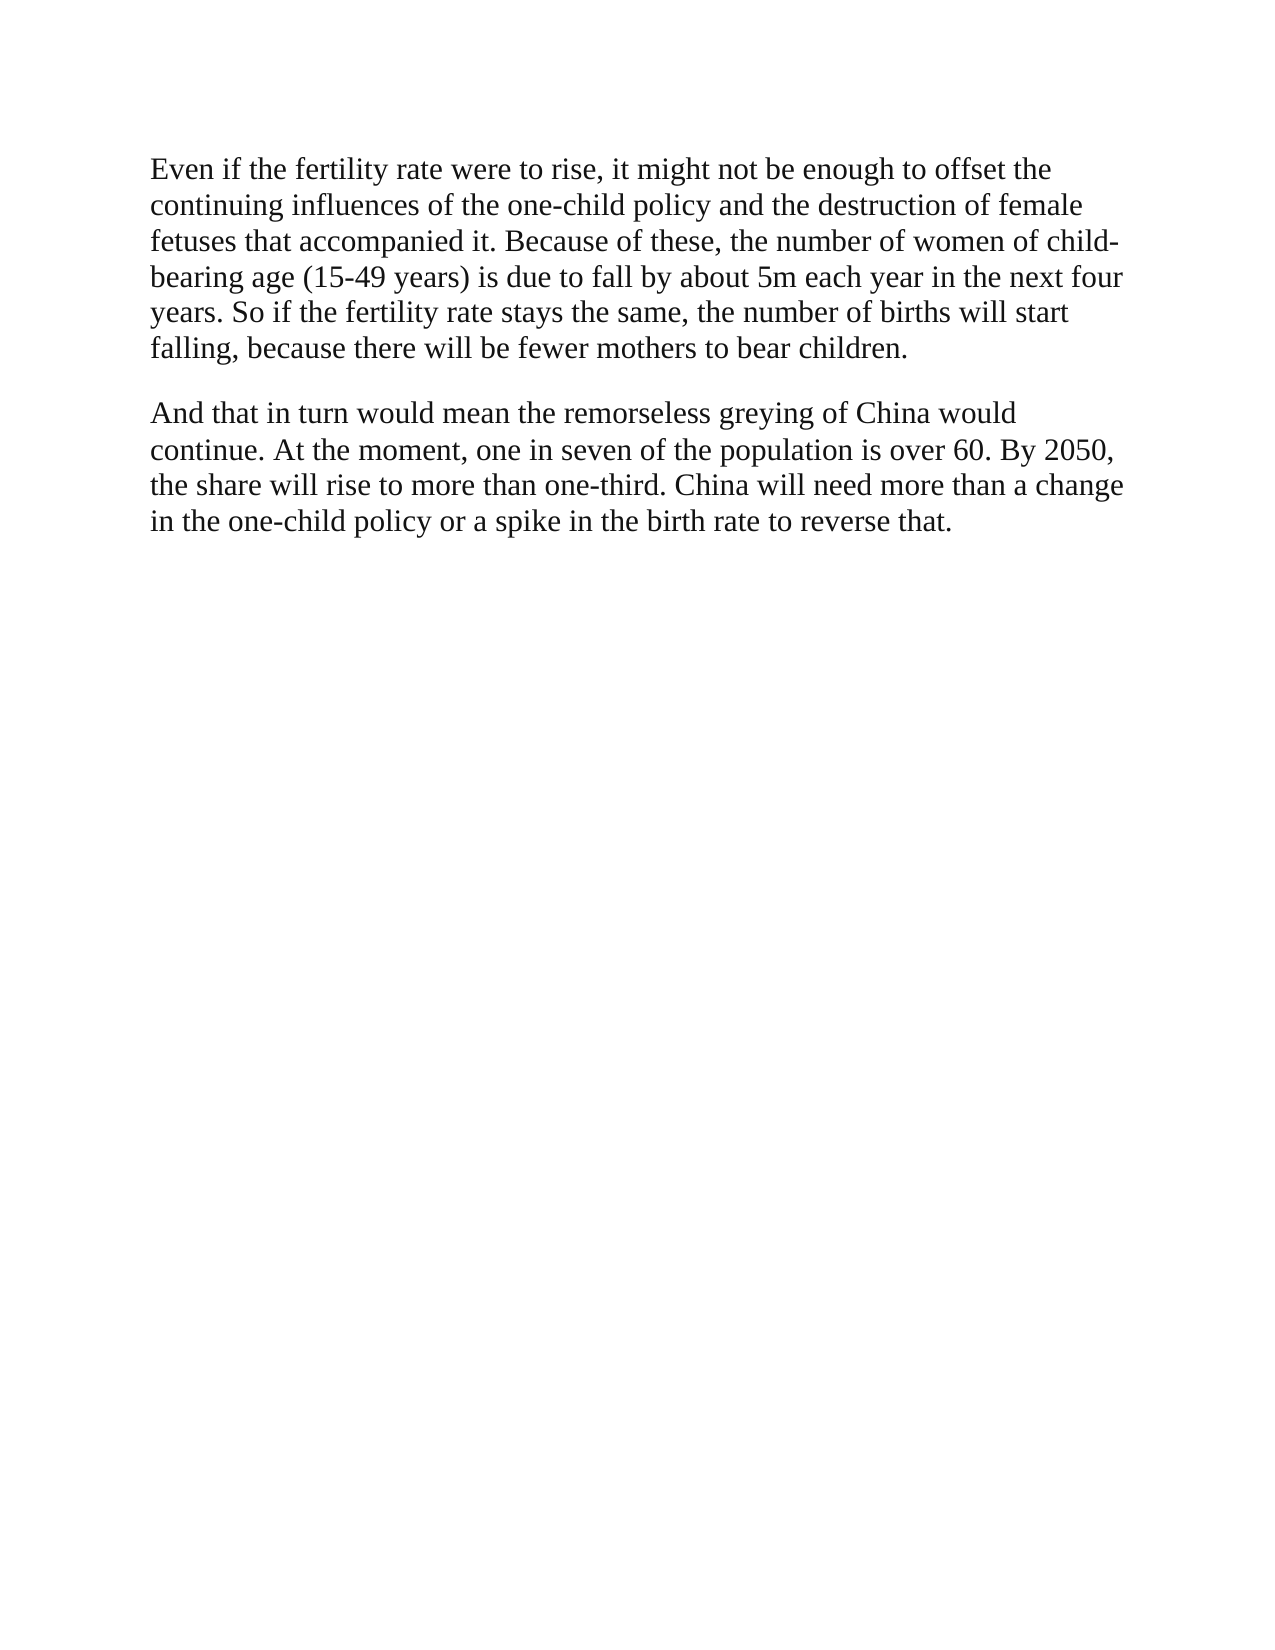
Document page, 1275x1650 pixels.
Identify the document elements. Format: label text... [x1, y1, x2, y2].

text Even if the fertility rate were to rise, it might not be enough to offset the continuing influences of the one-child policy and the destruction of female fetuses that accompanied it. Because of these, the number of women of child-bearing age (15-49 years) is due to fall by about 5m each year in the next four years. So if the fertility rate stays the same, the number of births will start falling, because there will be fewer mothers to bear children. [150, 150, 1125, 366]
text And that in turn would mean the remorseless greying of China would continue. At the moment, one in seven of the population is over 60. By 2050, the share will rise to more than one-third. China will need more than a change in the one-child policy or a spike in the birth rate to reverse that. [150, 395, 1125, 538]
